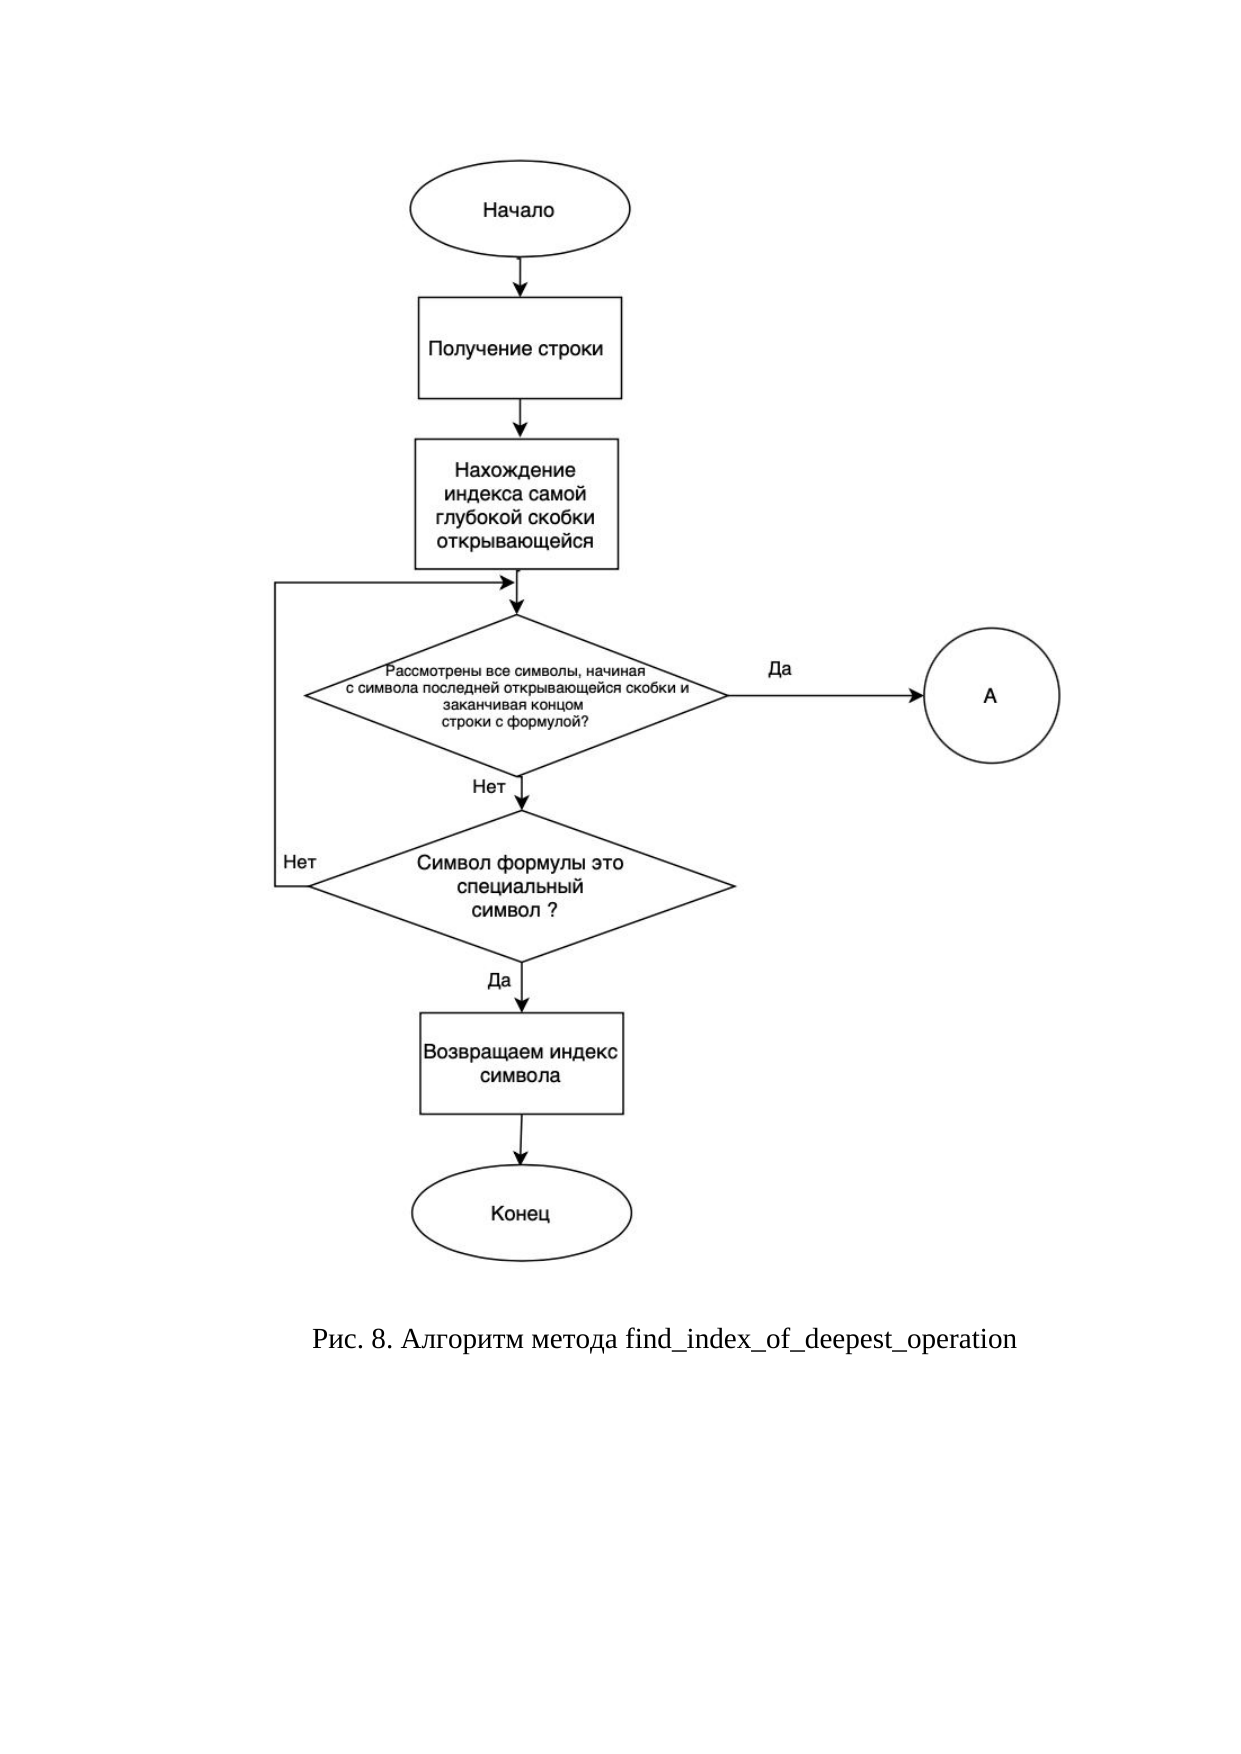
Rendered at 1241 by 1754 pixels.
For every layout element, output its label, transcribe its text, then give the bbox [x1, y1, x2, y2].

text Рис. 8. Алгоритм метода find_index_of_deepest_operation [177, 1322, 1152, 1355]
picture [177, 118, 1153, 1279]
